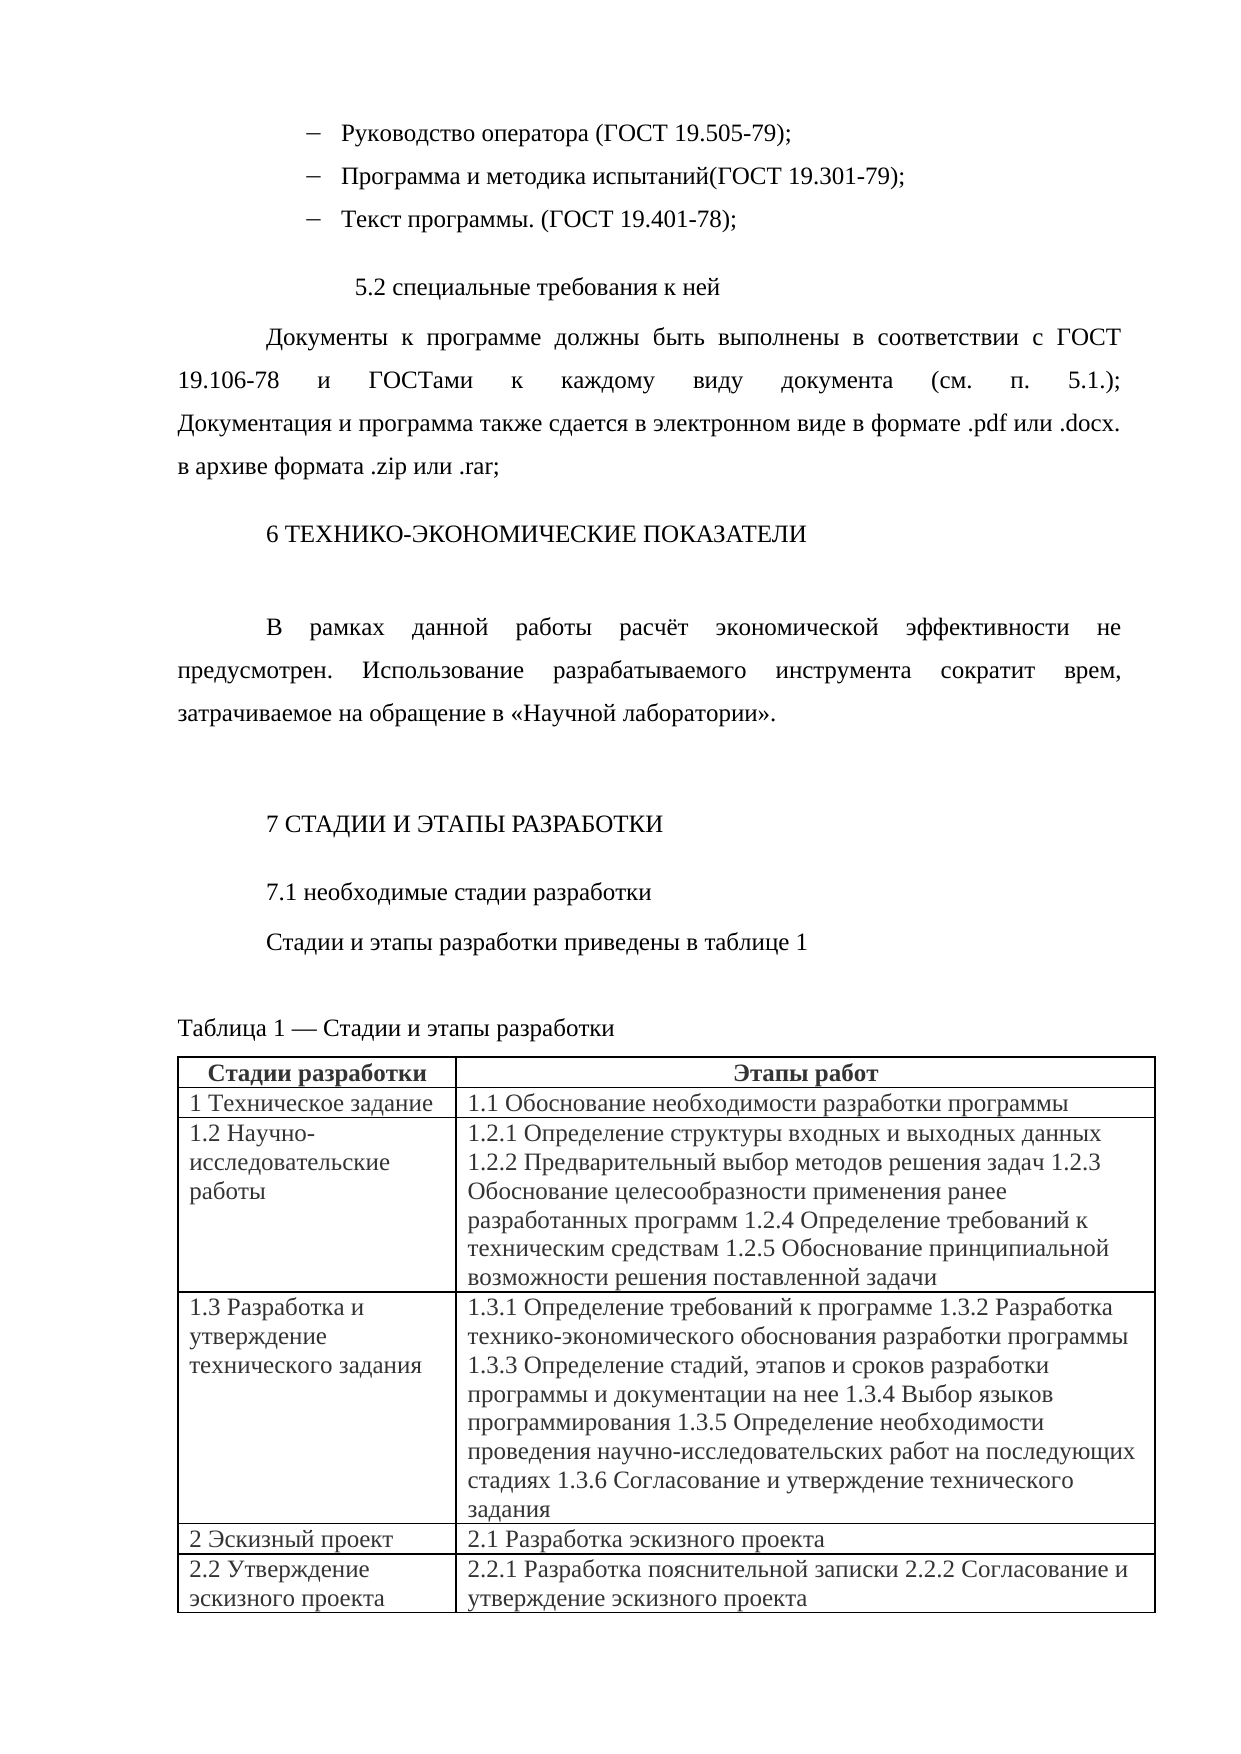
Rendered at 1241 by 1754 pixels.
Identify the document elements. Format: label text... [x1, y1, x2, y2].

table_cell 1.2 Научно-исследовательские работы [179, 1118, 455, 1291]
subtitle СТАДИИ И ЭТАПЫ РАЗРАБОТКИ [177, 809, 1122, 838]
table_cell 1.3 Разработка и утверждение технического задания [179, 1293, 455, 1522]
list Программа и методика испытаний(ГОСТ 19.301-79); [303, 161, 1122, 190]
table_cell 1.2.1 Определение структуры входных и выходных данных 1.2.2 Предварительный выбор методов решения задач 1.2.3 Обоснование целесообразности применения ранее разработанных программ 1.2.4 Определение требований к техническим средствам 1.2.5 Обоснование принципиальной возможности решения поставленной задачи [457, 1118, 1154, 1291]
table_cell 1 Техническое задание [179, 1088, 455, 1117]
text Документы к программе должны быть выполнены в соответствии с ГОСТ 19.106-78 и ГОСТами к каждому виду документа (см. п. 5.1.); Документация и программа также сдается в электронном виде в формате .pdf или .docx. в архиве формата .zip или .rar; [177, 322, 1122, 480]
table_header Стадии разработки [179, 1058, 455, 1087]
table_cell 2.2 Утверждение эскизного проекта [179, 1555, 455, 1612]
subtitle ТЕХНИКО-ЭКОНОМИЧЕСКИЕ ПОКАЗАТЕЛИ [177, 519, 1122, 548]
table_cell 2.2.1 Разработка пояснительной записки 2.2.2 Согласование и утверждение эскизного проекта [457, 1555, 1154, 1612]
text Стадии и этапы разработки приведены в таблице 1 [177, 927, 1122, 956]
list Текст программы. (ГОСТ 19.401-78); [303, 204, 1122, 233]
table_header Этапы работ [457, 1058, 1154, 1087]
text В рамках данной работы расчёт экономической эффективности не предусмотрен. Использование разрабатываемого инструмента сократит врем, затрачиваемое на обращение в «Научной лаборатории». [177, 612, 1122, 727]
subtitle необходимые стадии разработки [177, 877, 1122, 906]
table_cell 1.3.1 Определение требований к программе 1.3.2 Разработка технико-экономического обоснования разработки программы 1.3.3 Определение стадий, этапов и сроков разработки программы и документации на нее 1.3.4 Выбор языков программирования 1.3.5 Определение необходимости проведения научно-исследовательских работ на последующих стадиях 1.3.6 Согласование и утверждение технического задания [457, 1293, 1154, 1522]
table_cell 2 Эскизный проект [179, 1524, 455, 1553]
table_cell 2.1 Разработка эскизного проекта [457, 1524, 1154, 1553]
text Таблица 1 — Стадии и этапы разработки [177, 1013, 1122, 1042]
table_cell 1.1 Обоснование необходимости разработки программы [457, 1088, 1154, 1117]
subtitle специальные требования к ней [266, 272, 1122, 301]
list Руководство оператора (ГОСТ 19.505-79); [303, 118, 1122, 147]
